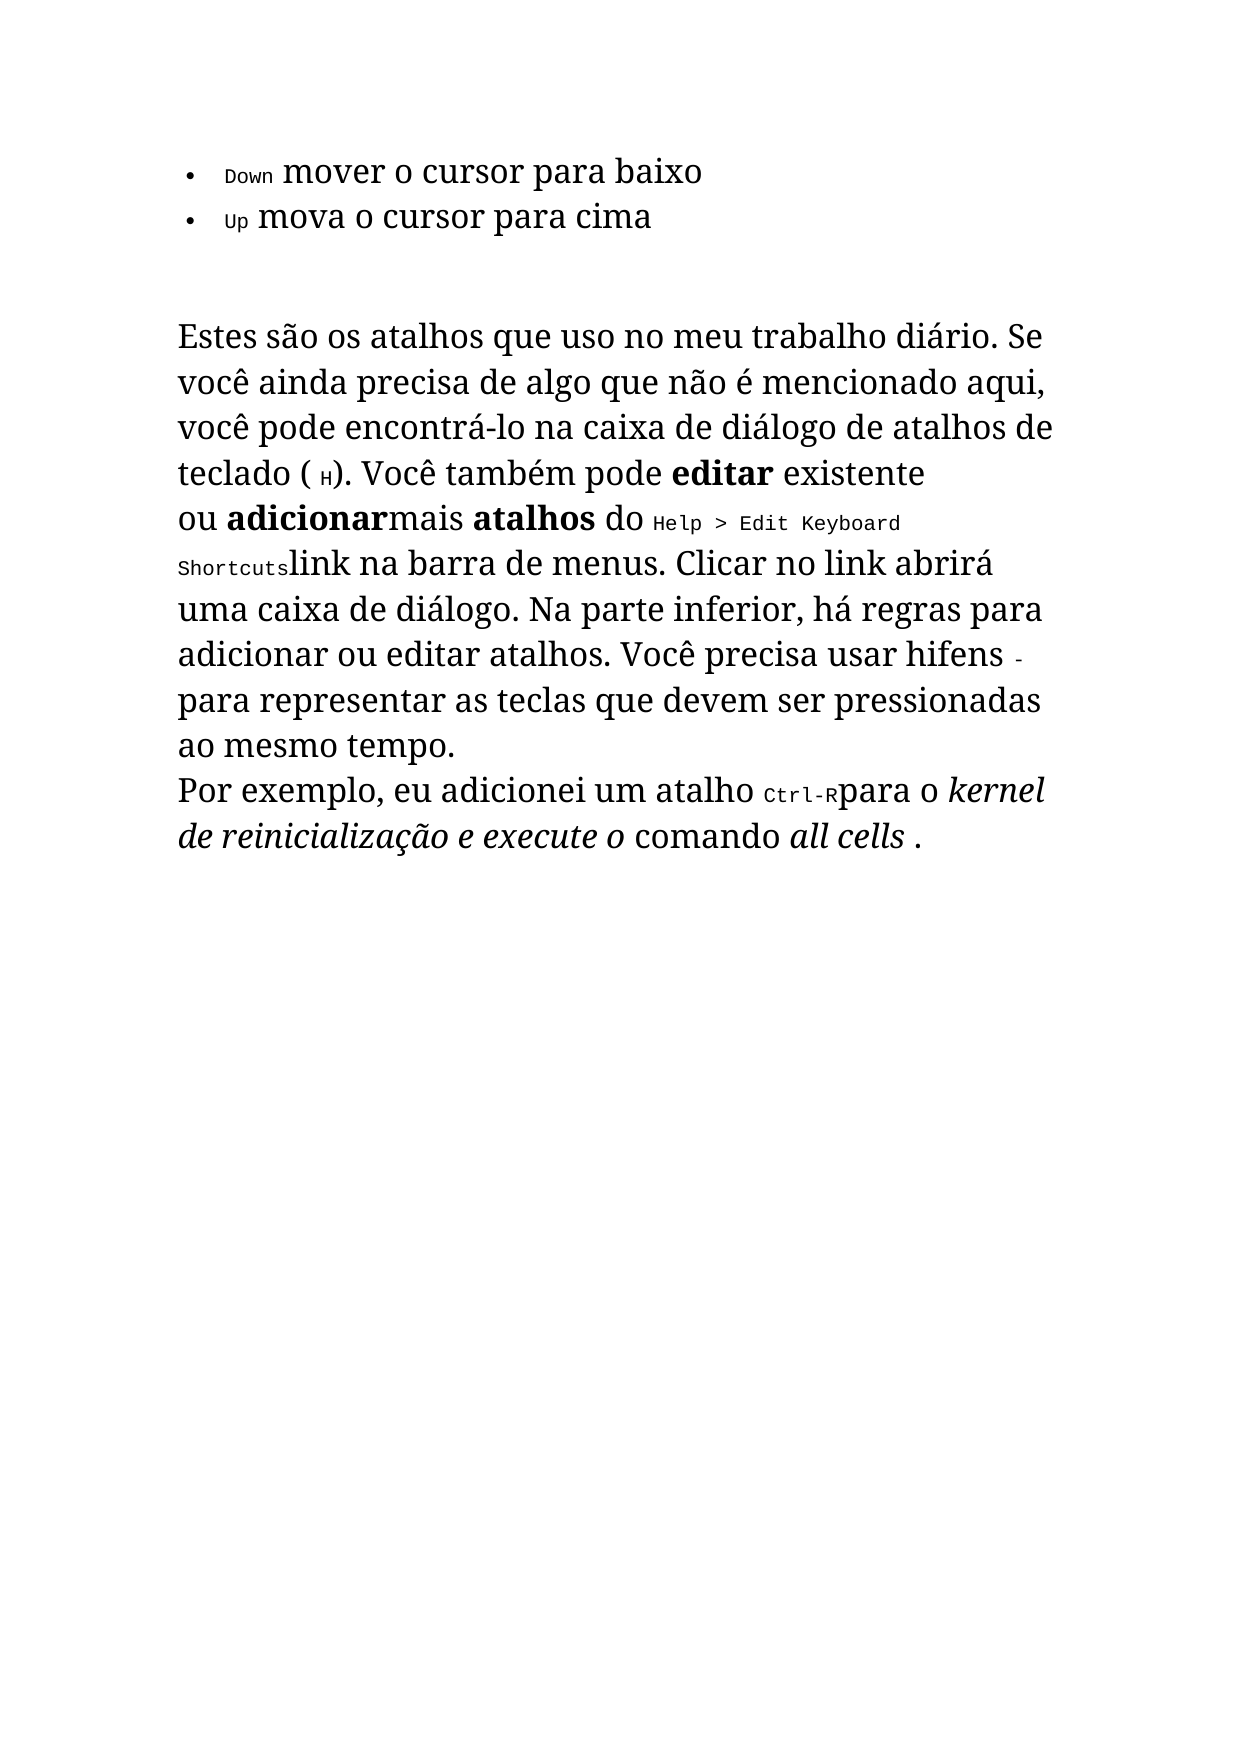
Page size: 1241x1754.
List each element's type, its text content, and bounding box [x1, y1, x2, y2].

list Up mova o cursor para cima [187, 193, 1063, 238]
text Por exemplo, eu adicionei um atalho Ctrl-Rpara o kernel de reinicialização e execute o comando all cells . [177, 767, 1063, 858]
text Estes são os atalhos que uso no meu trabalho diário. Se você ainda precisa de algo que não é mencionado aqui, você pode encontrá-lo na caixa de diálogo de atalhos de teclado ( H). Você também pode editar existente ou adicionarmais atalhos do Help > Edit Keyboard Shortcutslink na barra de menus. Clicar no link abrirá uma caixa de diálogo. Na parte inferior, há regras para adicionar ou editar atalhos. Você precisa usar hifens -para representar as teclas que devem ser pressionadas ao mesmo tempo. [177, 313, 1063, 767]
list Down mover o cursor para baixo [187, 148, 1063, 193]
